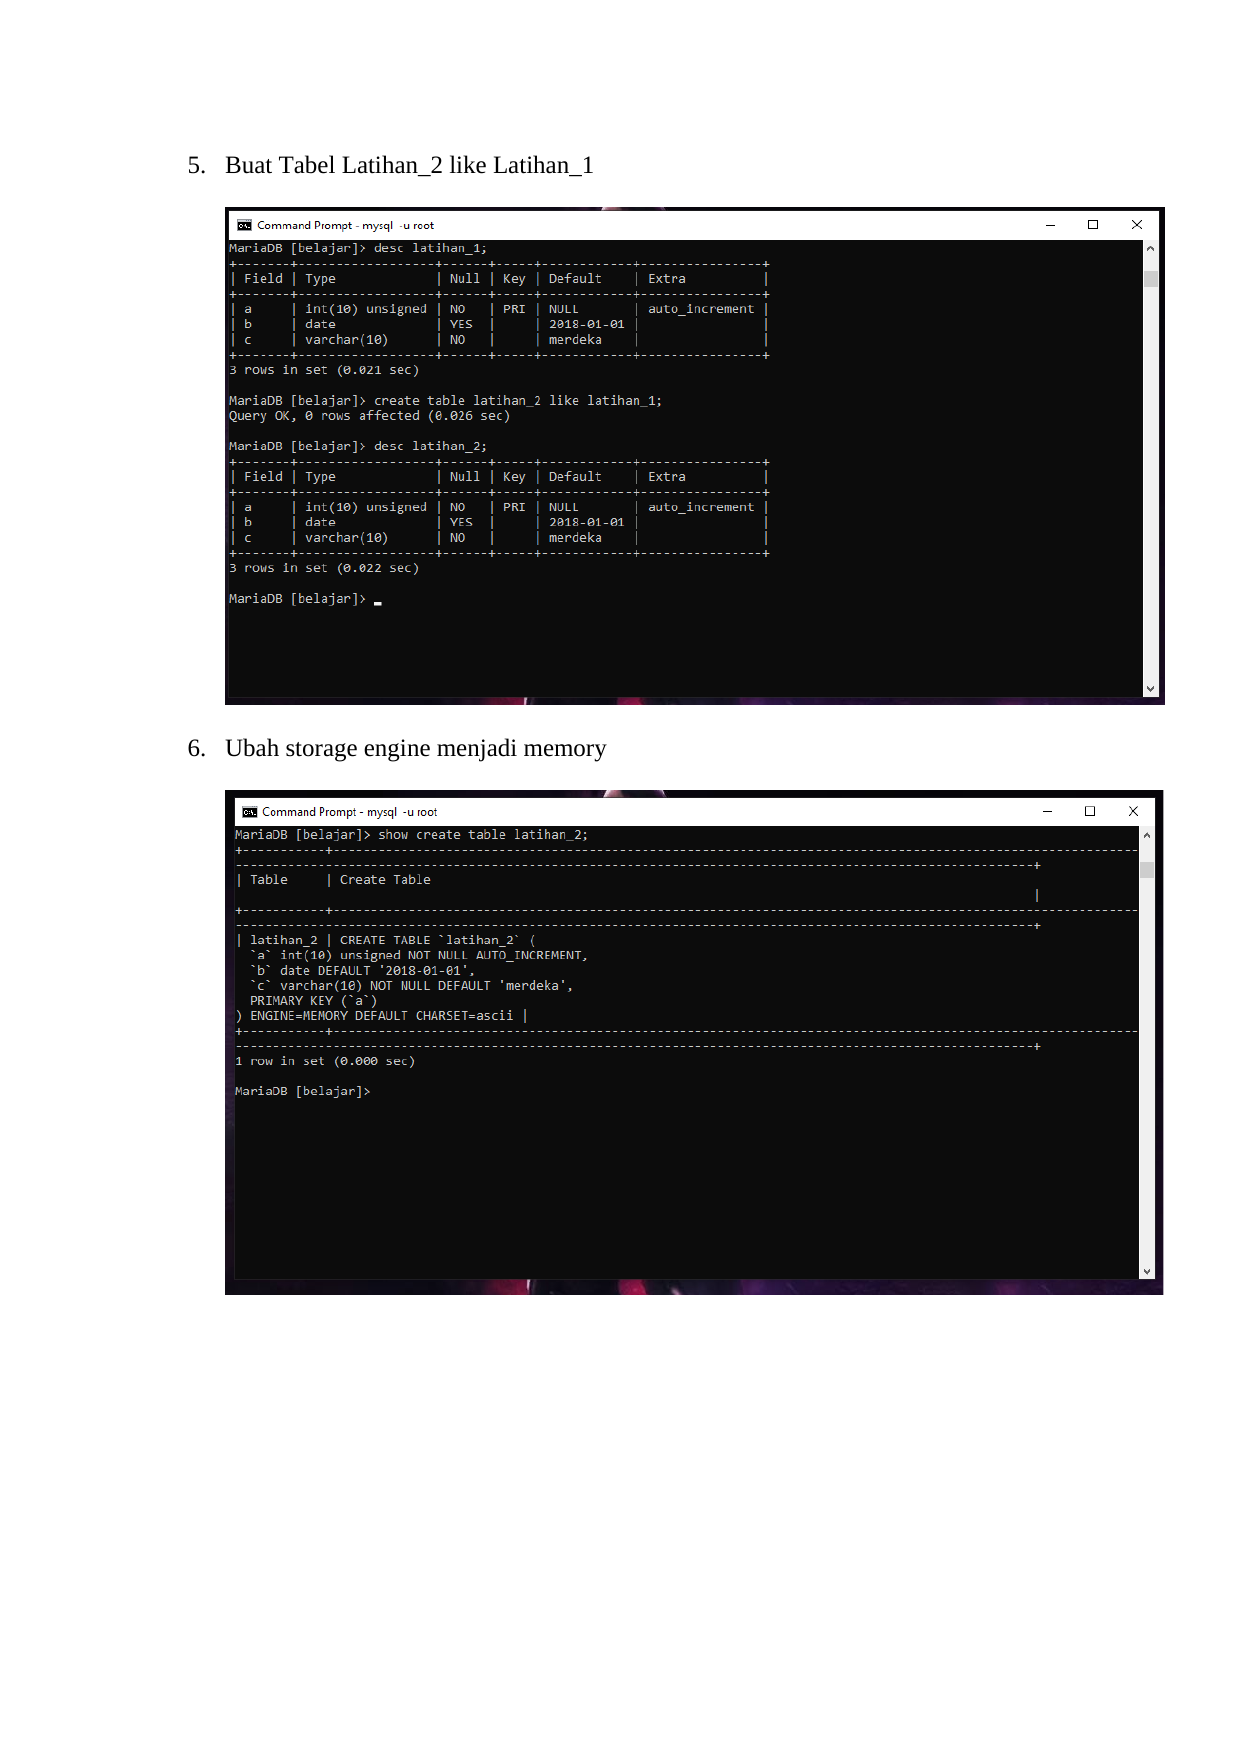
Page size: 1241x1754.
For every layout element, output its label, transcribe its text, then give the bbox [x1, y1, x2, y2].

list Ubah storage engine menjadi memory [187, 733, 1090, 761]
picture [225, 790, 1164, 1295]
list Buat Tabel Latihan_2 like Latihan_1 [187, 150, 1090, 179]
picture [225, 207, 1165, 705]
